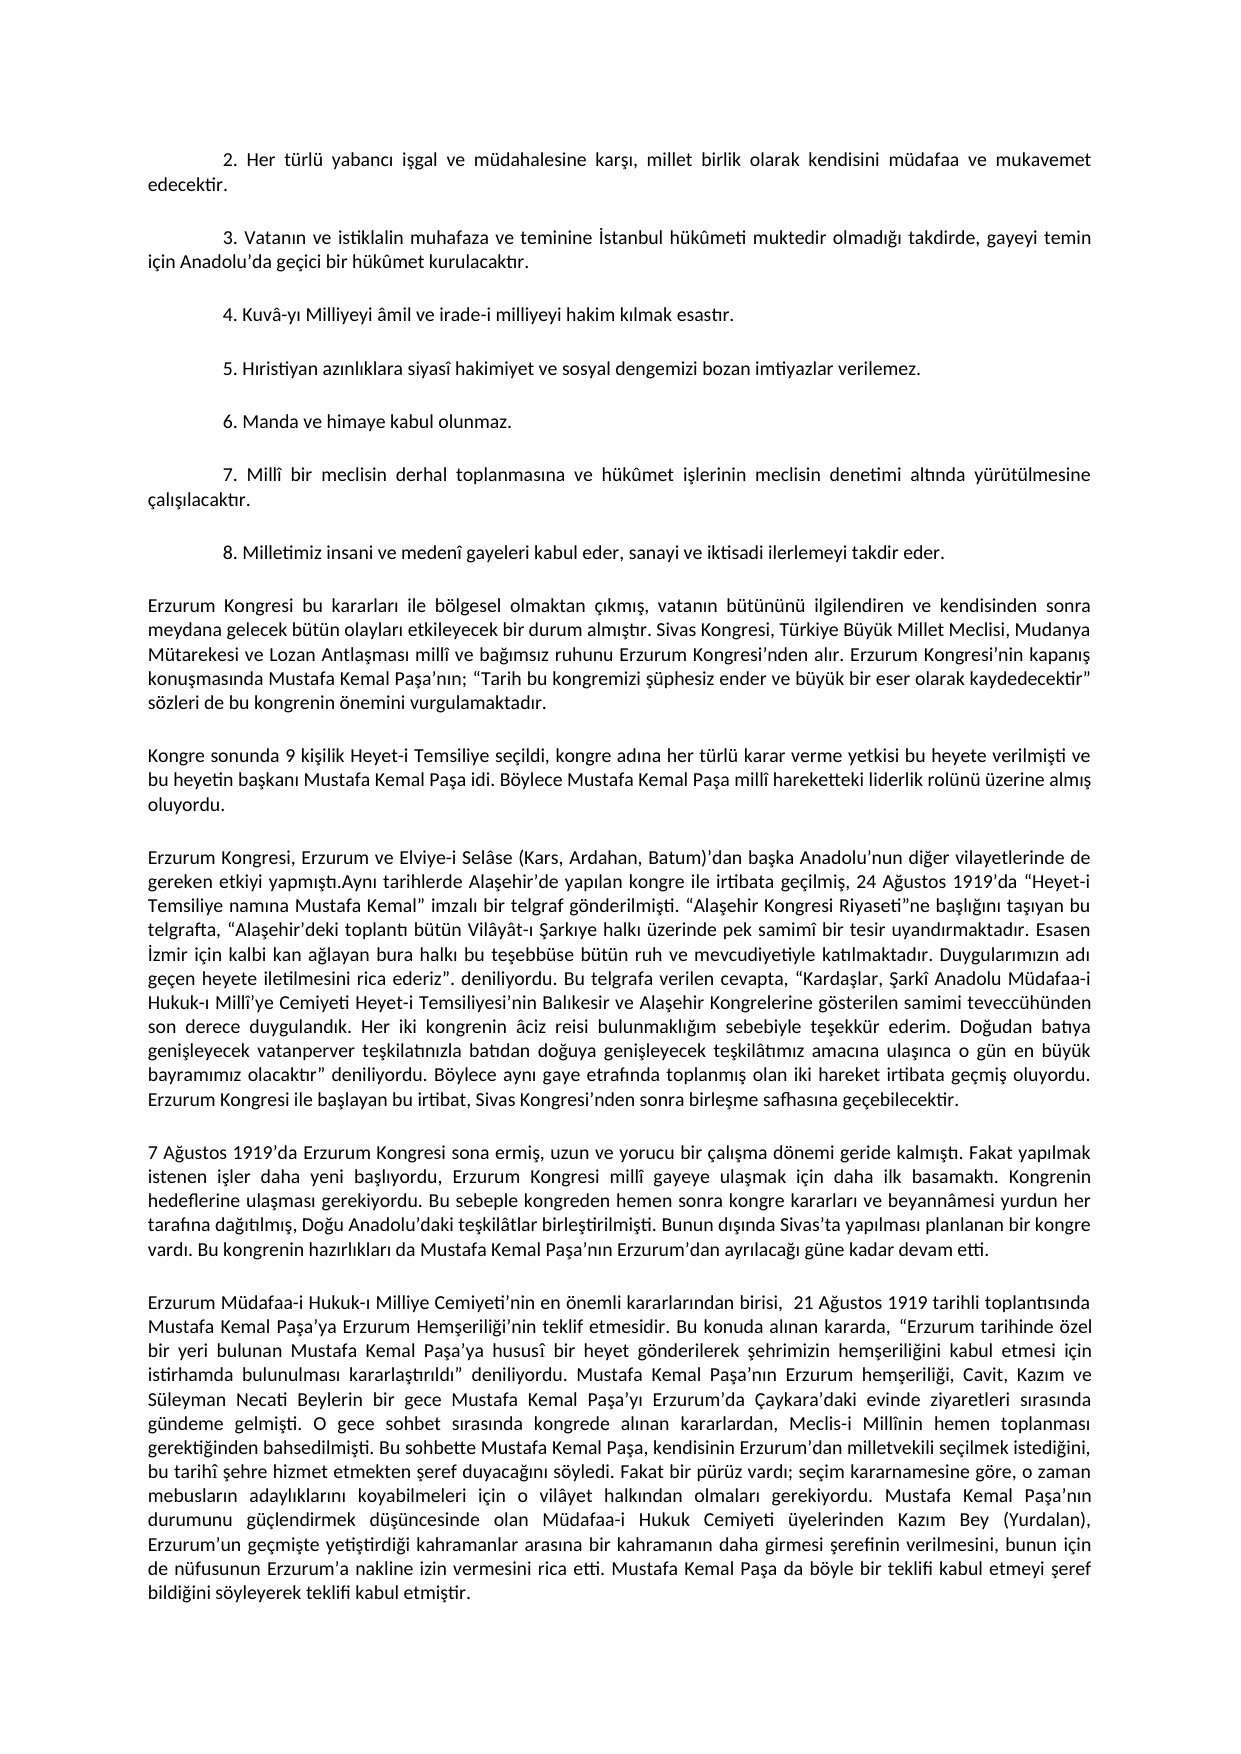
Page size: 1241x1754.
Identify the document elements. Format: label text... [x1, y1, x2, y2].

text 8. Milletimiz insani ve medenî gayeleri kabul eder, sanayi ve iktisadi ilerlemeyi takdir eder. [148, 540, 1093, 564]
text 2. Her türlü yabancı işgal ve müdahalesine karşı, millet birlik olarak kendisini müdafaa ve mukavemet edecektir. [148, 148, 1093, 196]
text Erzurum Kongresi bu kararları ile bölgesel olmaktan çıkmış, vatanın bütününü ilgilendiren ve kendisinden sonra meydana gelecek bütün olayları etkileyecek bir durum almıştır. Sivas Kongresi, Türkiye Büyük Millet Meclisi, Mudanya Mütarekesi ve Lozan Antlaşması millî ve bağımsız ruhunu Erzurum Kongresi’nden alır. Erzurum Kongresi’nin kapanış konuşmasında Mustafa Kemal Paşa’nın; “Tarih bu kongremizi şüphesiz ender ve büyük bir eser olarak kaydedecektir” sözleri de bu kongrenin önemini vurgulamaktadır. [148, 593, 1093, 714]
text Kongre sonunda 9 kişilik Heyet-i Temsiliye seçildi, kongre adına her türlü karar verme yetkisi bu heyete verilmişti ve bu heyetin başkanı Mustafa Kemal Paşa idi. Böylece Mustafa Kemal Paşa millî hareketteki liderlik rolünü üzerine almış oluyordu. [148, 743, 1093, 816]
text Erzurum Kongresi, Erzurum ve Elviye-i Selâse (Kars, Ardahan, Batum)’dan başka Anadolu’nun diğer vilayetlerinde de gereken etkiyi yapmıştı.Aynı tarihlerde Alaşehir’de yapılan kongre ile irtibata geçilmiş, 24 Ağustos 1919’da “Heyet-i Temsiliye namına Mustafa Kemal” imzalı bir telgraf gönderilmişti. “Alaşehir Kongresi Riyaseti”ne başlığını taşıyan bu telgrafta, “Alaşehir’deki toplantı bütün Vilâyât-ı Şarkıye halkı üzerinde pek samimî bir tesir uyandırmaktadır. Esasen İzmir için kalbi kan ağlayan bura halkı bu teşebbüse bütün ruh ve mevcudiyetiyle katılmaktadır. Duygularımızın adı geçen heyete iletilmesini rica ederiz”. deniliyordu. Bu telgrafa verilen cevapta, “Kardaşlar, Şarkî Anadolu Müdafaa-i Hukuk-ı Millî’ye Cemiyeti Heyet-i Temsiliyesi’nin Balıkesir ve Alaşehir Kongrelerine gösterilen samimi teveccühünden son derece duygulandık. Her iki kongrenin âciz reisi bulunmaklığım sebebiyle teşekkür ederim. Doğudan batıya genişleyecek vatanperver teşkilatınızla batıdan doğuya genişleyecek teşkilâtımız amacına ulaşınca o gün en büyük bayramımız olacaktır” deniliyordu. Böylece aynı gaye etrafında toplanmış olan iki hareket irtibata geçmiş oluyordu. Erzurum Kongresi ile başlayan bu irtibat, Sivas Kongresi’nden sonra birleşme safhasına geçebilecektir. [148, 845, 1093, 1111]
text Erzurum Müdafaa-i Hukuk-ı Milliye Cemiyeti’nin en önemli kararlarından birisi, 21 Ağustos 1919 tarihli toplantısında Mustafa Kemal Paşa’ya Erzurum Hemşeriliği’nin teklif etmesidir. Bu konuda alınan kararda, “Erzurum tarihinde özel bir yeri bulunan Mustafa Kemal Paşa’ya husus bir heyet gönderilerek şehrimizin hemşeriliğini kabul etmesi için istirhamda bulunulması kararlaştırıldı” deniliyordu. Mustafa Kemal Paşa’nın Erzurum hemşeriliği, Cavit, Kazım ve Süleyman Necati Beylerin bir gece Mustafa Kemal Paşa’yı Erzurum’da Çaykara’daki evinde ziyaretleri sırasında gündeme gelmişti. O gece sohbet sırasında kongrede alınan kararlardan, Meclis-i Millînin hemen toplanması gerektiğinden bahsedilmişti. Bu sohbette Mustafa Kemal Paşa, kendisinin Erzurum’dan milletvekili seçilmek istediğini, bu tarih şehre hizmet etmekten şeref duyacağını söyledi. Fakat bir pürüz vardı; seçim kararnamesine göre, o zaman mebusların adaylıklarını koyabilmeleri için o vilâyet halkından olmaları gerekiyordu. Mustafa Kemal Paşa’nın durumunu güçlendirmek düşüncesinde olan Müdafaa-i Hukuk Cemiyeti üyelerinden Kazım Bey (Yurdalan), Erzurum’un geçmişte yetiştirdiği kahramanlar arasına bir kahramanın daha girmesi şerefinin verilmesini, bunun için de nüfusunun Erzurum’a nakline izin vermesini rica etti. Mustafa Kemal Paşa da böyle bir teklifi kabul etmeyi şeref bildiğini söyleyerek teklifi kabul etmiştir. [148, 1290, 1093, 1604]
text 5. Hıristiyan azınlıklara siyasî hakimiyet ve sosyal dengemizi bozan imtiyazlar verilemez. [148, 356, 1093, 380]
text 4. Kuvâ-yı Milliyeyi âmil ve irade-i milliyeyi hakim kılmak esastır. [148, 303, 1093, 327]
text 7. Millî bir meclisin derhal toplanmasına ve hükûmet işlerinin meclisin denetimi altında yürütülmesine çalışılacaktır. [148, 463, 1093, 511]
text 7 Ağustos 1919’da Erzurum Kongresi sona ermiş, uzun ve yorucu bir çalışma dönemi geride kalmıştı. Fakat yapılmak istenen işler daha yeni başlıyordu, Erzurum Kongresi millî gayeye ulaşmak için daha ilk basamaktı. Kongrenin hedeflerine ulaşması gerekiyordu. Bu sebeple kongreden hemen sonra kongre kararları ve beyannâmesi yurdun her tarafına dağıtılmış, Doğu Anadolu’daki teşkilâtlar birleştirilmişti. Bunun dışında Sivas’ta yapılması planlanan bir kongre vardı. Bu kongrenin hazırlıkları da Mustafa Kemal Paşa’nın Erzurum’dan ayrılacağı güne kadar devam etti. [148, 1140, 1093, 1261]
text 3. Vatanın ve istiklalin muhafaza ve teminine İstanbul hükûmeti muktedir olmadığı takdirde, gayeyi temin için Anadolu’da geçici bir hükûmet kurulacaktır. [148, 225, 1093, 273]
text 6. Manda ve himaye kabul olunmaz. [148, 409, 1093, 433]
